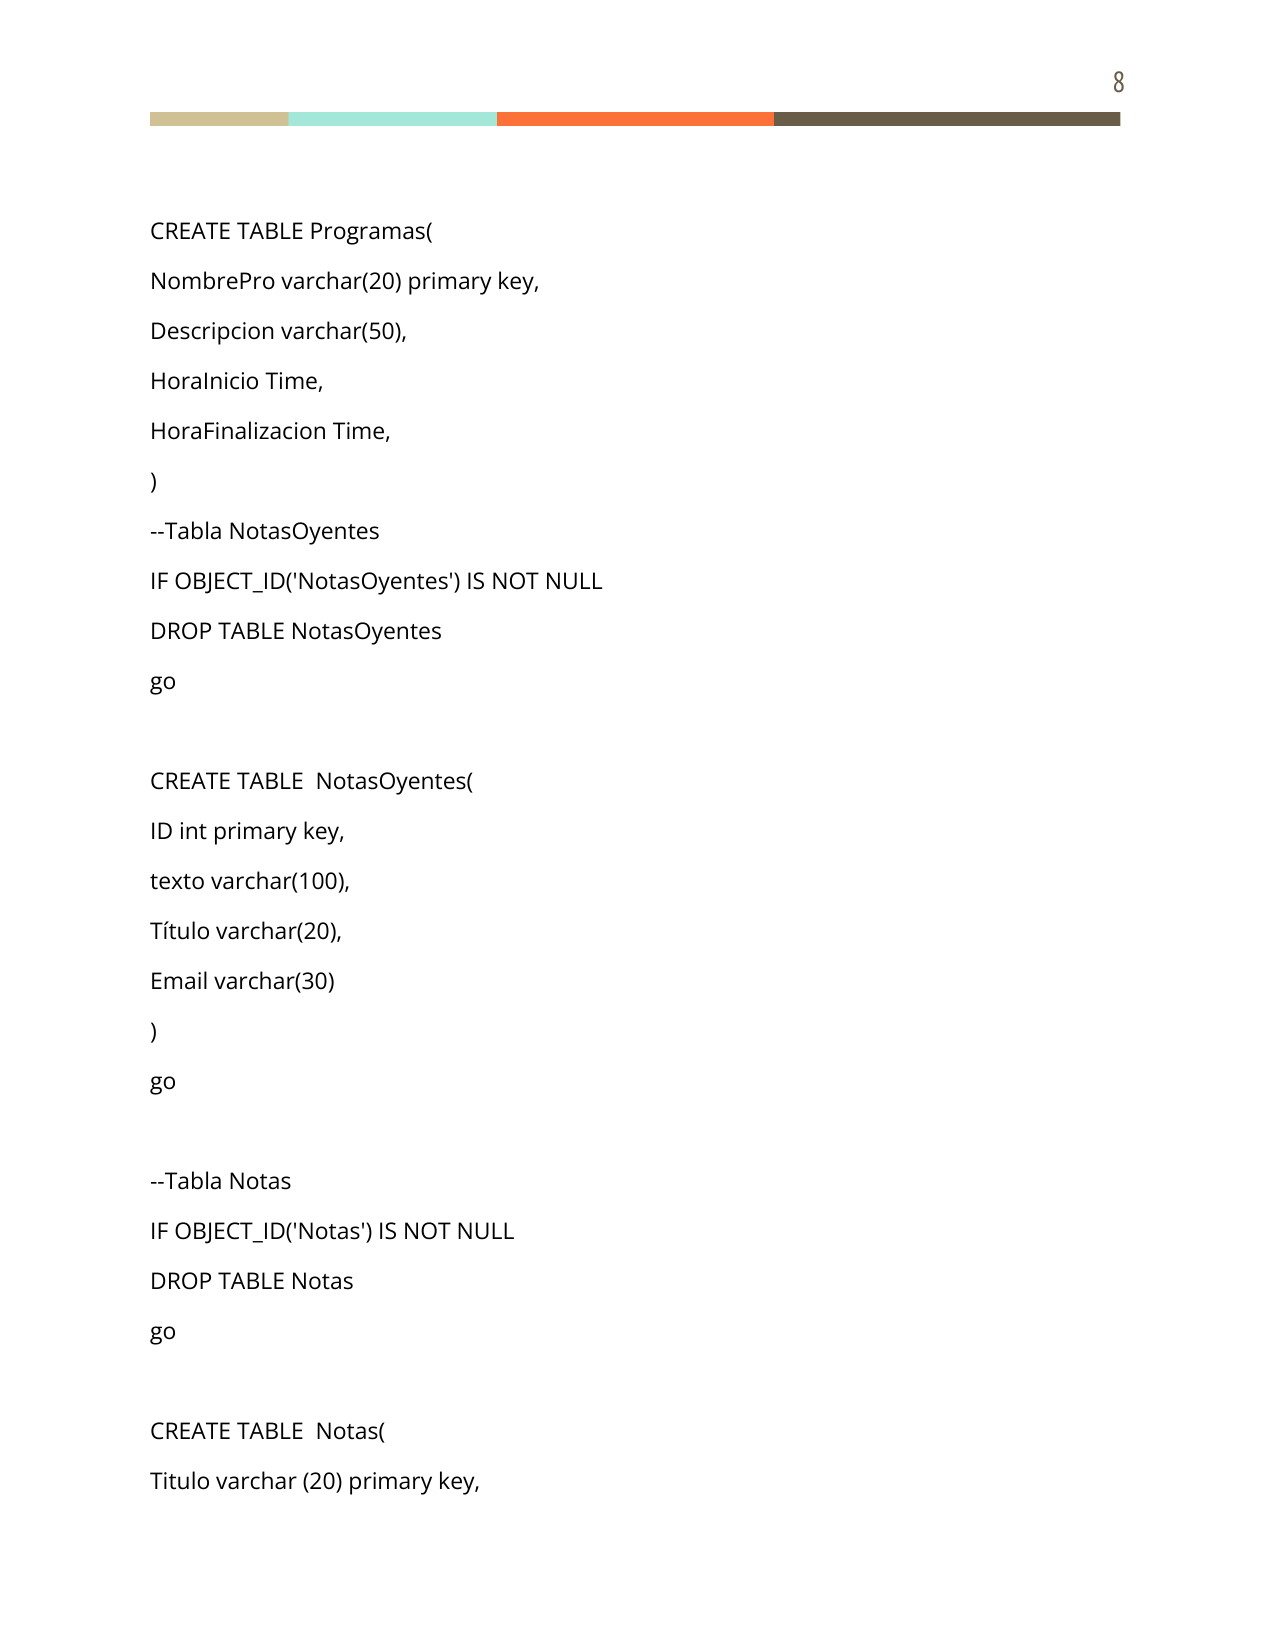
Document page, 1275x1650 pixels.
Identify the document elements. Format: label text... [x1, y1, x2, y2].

text HoraFinalizacion Time, [150, 415, 1125, 446]
text go [150, 665, 1125, 696]
text IF OBJECT_ID('NotasOyentes') IS NOT NULL [150, 565, 1125, 596]
text CREATE TABLE Notas( [150, 1415, 1125, 1446]
text ) [150, 1015, 1125, 1046]
text ) [150, 465, 1125, 496]
text Titulo varchar (20) primary key, [150, 1465, 1125, 1496]
text CREATE TABLE NotasOyentes( [150, 765, 1125, 796]
text DROP TABLE Notas [150, 1265, 1125, 1296]
text ID int primary key, [150, 815, 1125, 846]
text go [150, 1315, 1125, 1346]
text Título varchar(20), [150, 915, 1125, 946]
text CREATE TABLE Programas( [150, 215, 1125, 246]
text --Tabla NotasOyentes [150, 515, 1125, 546]
text --Tabla Notas [150, 1165, 1125, 1196]
picture [150, 112, 1121, 126]
text go [150, 1065, 1125, 1096]
text Email varchar(30) [150, 965, 1125, 996]
text NombrePro varchar(20) primary key, [150, 265, 1125, 296]
text DROP TABLE NotasOyentes [150, 615, 1125, 646]
text texto varchar(100), [150, 865, 1125, 896]
text HoraInicio Time, [150, 365, 1125, 396]
text Descripcion varchar(50), [150, 315, 1125, 346]
text IF OBJECT_ID('Notas') IS NOT NULL [150, 1215, 1125, 1246]
